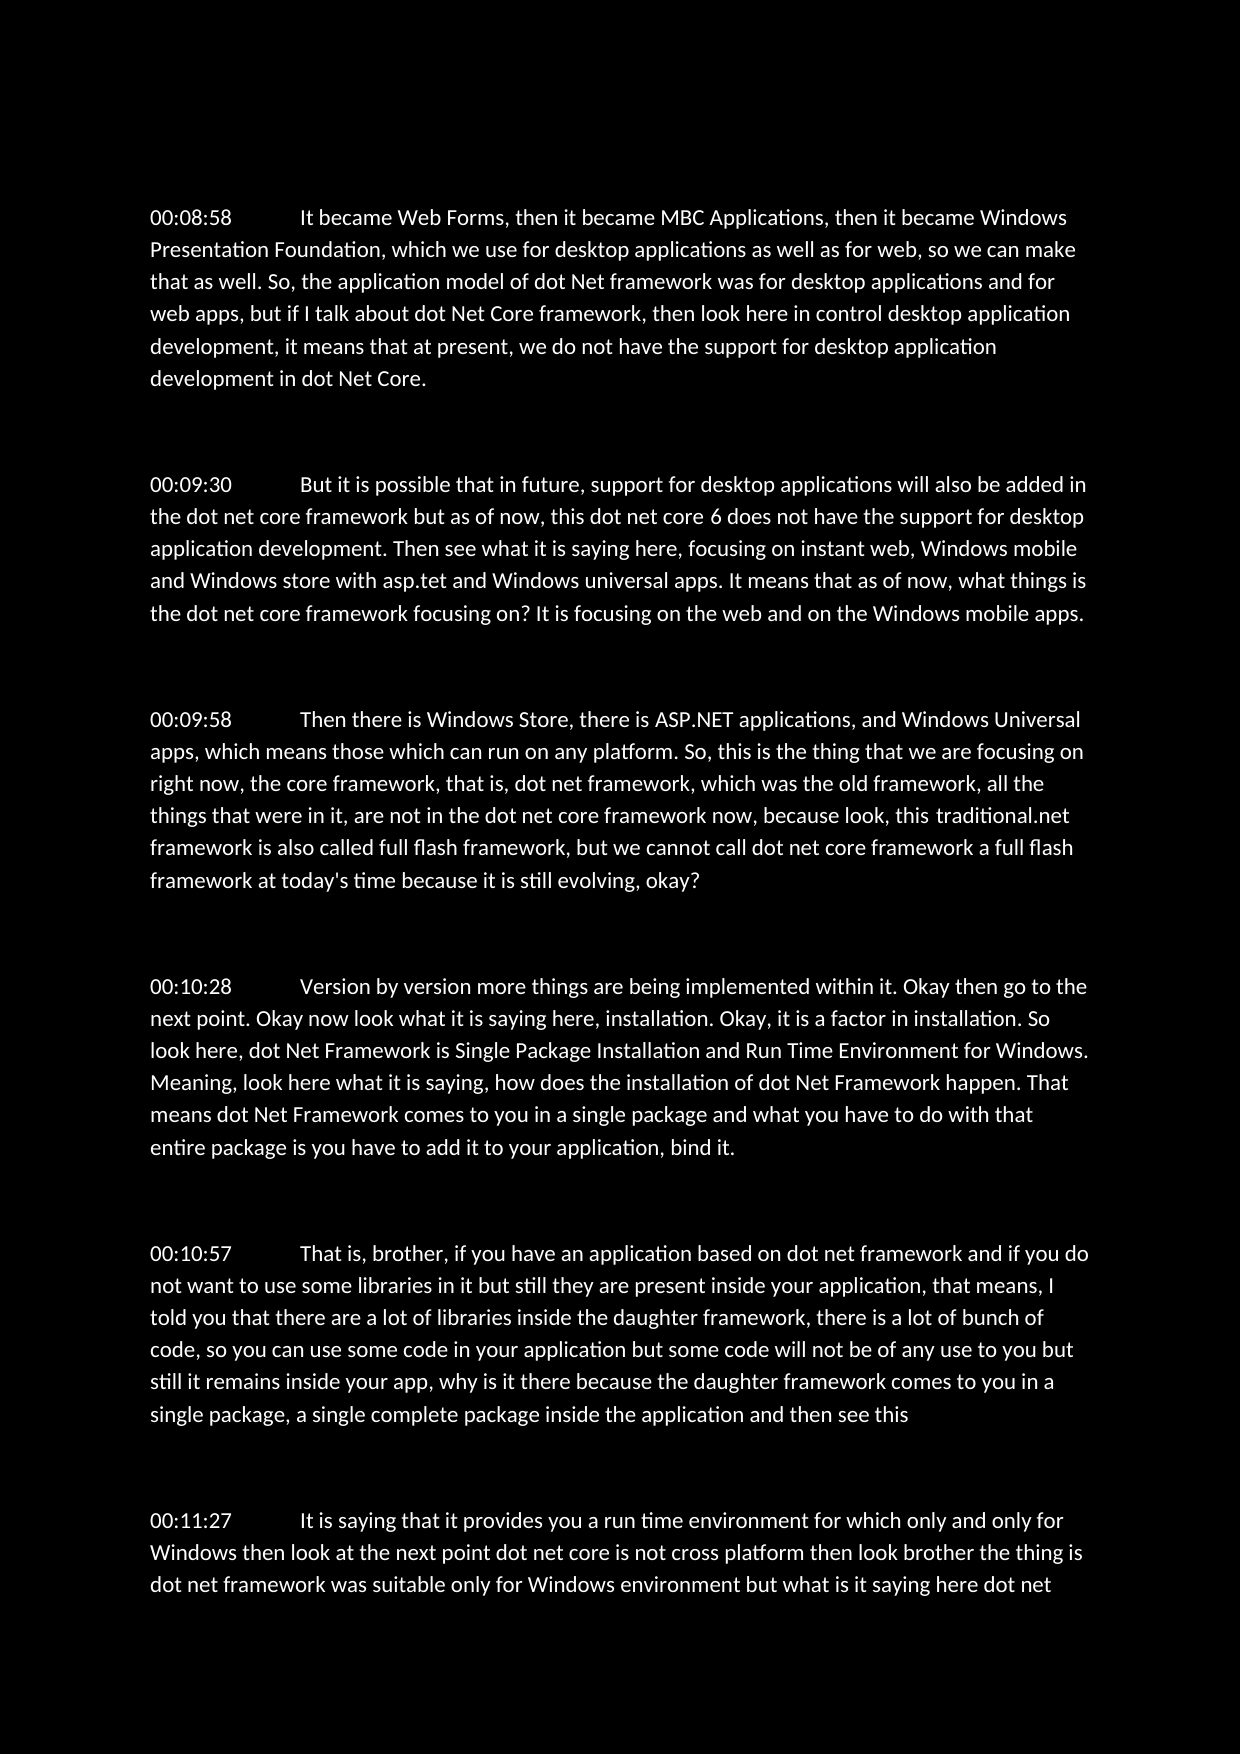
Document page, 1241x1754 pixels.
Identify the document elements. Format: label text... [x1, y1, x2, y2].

text 00:10:57 That is, brother, if you have an application based on dot net framework and if you do not want to use some libraries in it but still they are present inside your application, that means, I told you that there are a lot of libraries inside the daughter framework, there is a lot of bunch of code, so you can use some code in your application but some code will not be of any use to you but still it remains inside your app, why is it there because the daughter framework comes to you in a single package, a single complete package inside the application and then see this [150, 1239, 1090, 1428]
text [150, 1506, 1090, 1598]
text 00:09:58 Then there is Windows Store, there is ASP.NET applications, and Windows Universal apps, which means those which can run on any platform. So, this is the thing that we are focusing on right now, the core framework, that is, dot net framework, which was the old framework, all the things that were in it, are not in the dot net core framework now, because look, this traditional.net framework is also called full flash framework, but we cannot call dot net core framework a full flash framework at today's time because it is still evolving, okay? [150, 705, 1090, 894]
text 00:10:28 Version by version more things are being implemented within it. Okay then go to the next point. Okay now look what it is saying here, installation. Okay, it is a factor in installation. So look here, dot Net Framework is Single Package Installation and Run Time Environment for Windows. Meaning, look here what it is saying, how does the installation of dot Net Framework happen. That means dot Net Framework comes to you in a single package and what you have to do with that entire package is you have to add it to your application, bind it. [150, 972, 1090, 1161]
text 00:08:58 It became Web Forms, then it became MBC Applications, then it became Windows Presentation Foundation, which we use for desktop applications as well as for web, so we can make that as well. So, the application model of dot Net framework was for desktop applications and for web apps, but if I talk about dot Net Core framework, then look here in control desktop application development, it means that at present, we do not have the support for desktop application development in dot Net Core. [150, 203, 1090, 392]
text 00:09:30 But it is possible that in future, support for desktop applications will also be added in the dot net core framework but as of now, this dot net core 6 does not have the support for desktop application development. Then see what it is saying here, focusing on instant web, Windows mobile and Windows store with asp.tet and Windows universal apps. It means that as of now, what things is the dot net core framework focusing on? It is focusing on the web and on the Windows mobile apps. [150, 470, 1090, 627]
